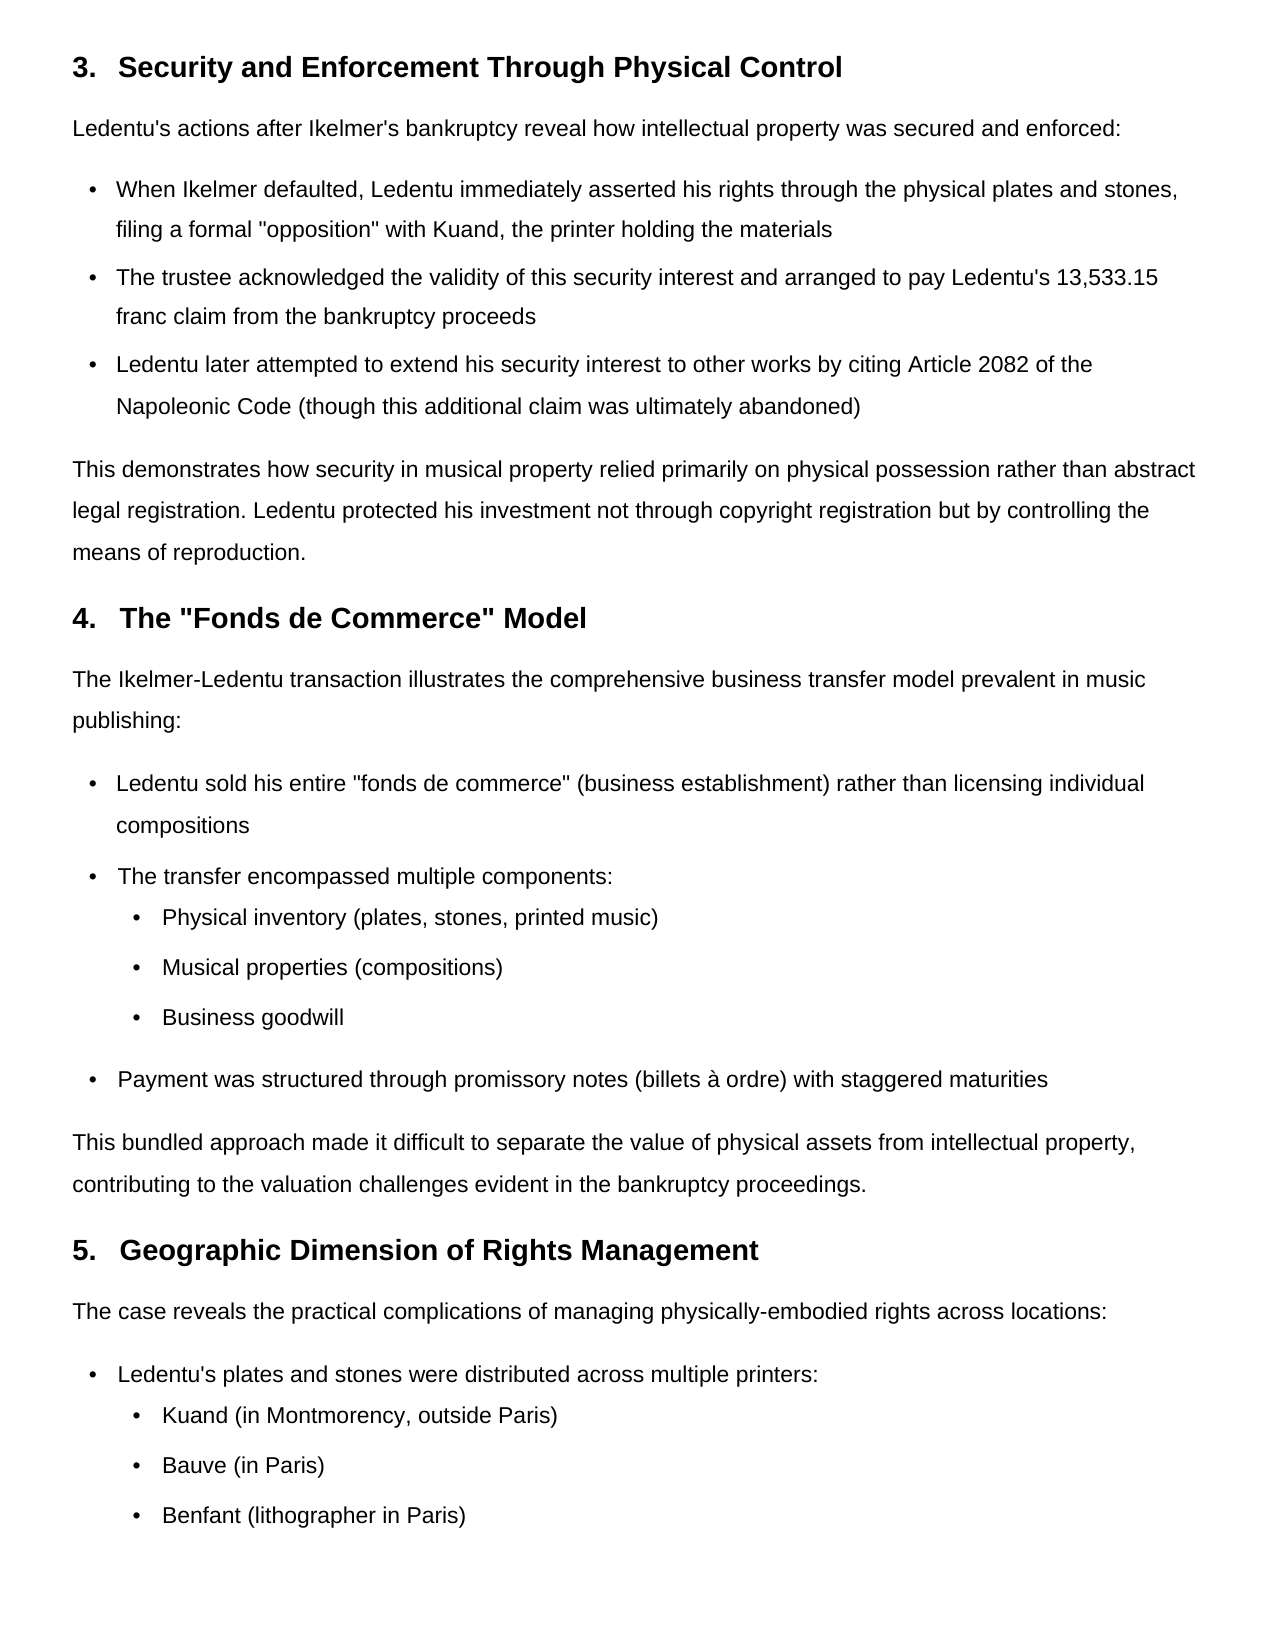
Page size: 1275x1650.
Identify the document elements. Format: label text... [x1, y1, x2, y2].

subtitle Geographic Dimension of Rights Management [72, 1233, 1198, 1267]
list Benfant (lithographer in Paris) [72, 1502, 1198, 1528]
list When Ikelmer defaulted, Ledentu immediately asserted his rights through the physical plates and stones, filing a formal "opposition" with Kuand, the printer holding the materials [89, 176, 1198, 242]
list Kuand (in Montmorency, outside Paris) [72, 1402, 1198, 1428]
text This bundled approach made it difficult to separate the value of physical assets from intellectual property, contributing to the valuation challenges evident in the bankruptcy proceedings. [72, 1129, 1198, 1197]
text This demonstrates how security in musical property relied primarily on physical possession rather than abstract legal registration. Ledentu protected his investment not through copyright registration but by controlling the means of reproduction. [72, 456, 1198, 565]
list Musical properties (compositions) [72, 954, 1198, 981]
list Ledentu sold his entire "fonds de commerce" (business establishment) rather than licensing individual compositions [89, 770, 1198, 839]
list The transfer encompassed multiple components: [72, 863, 1198, 889]
list Bauve (in Paris) [72, 1452, 1198, 1478]
text Ledentu's actions after Ikelmer's bankruptcy reveal how intellectual property was secured and enforced: [72, 114, 1198, 141]
list Business goodwill [72, 1004, 1198, 1030]
list Ledentu later attempted to extend his security interest to other works by citing Article 2082 of the Napoleonic Code (though this additional claim was ultimately abandoned) [89, 351, 1198, 419]
list Payment was structured through promissory notes (billets à ordre) with staggered maturities [72, 1066, 1198, 1093]
text The case reveals the practical complications of managing physically-embodied rights across locations: [72, 1298, 1198, 1324]
list Physical inventory (plates, stones, printed music) [72, 904, 1198, 931]
list Ledentu's plates and stones were distributed across multiple printers: [72, 1361, 1198, 1387]
subtitle Security and Enforcement Through Physical Control [72, 50, 1198, 83]
text The Ikelmer-Ledentu transaction illustrates the comprehensive business transfer model prevalent in music publishing: [72, 666, 1198, 734]
list The trustee acknowledged the validity of this security interest and arranged to pay Ledentu's 13,533.15 franc claim from the bankruptcy proceeds [89, 264, 1198, 329]
subtitle The "Fonds de Commerce" Model [72, 601, 1198, 634]
